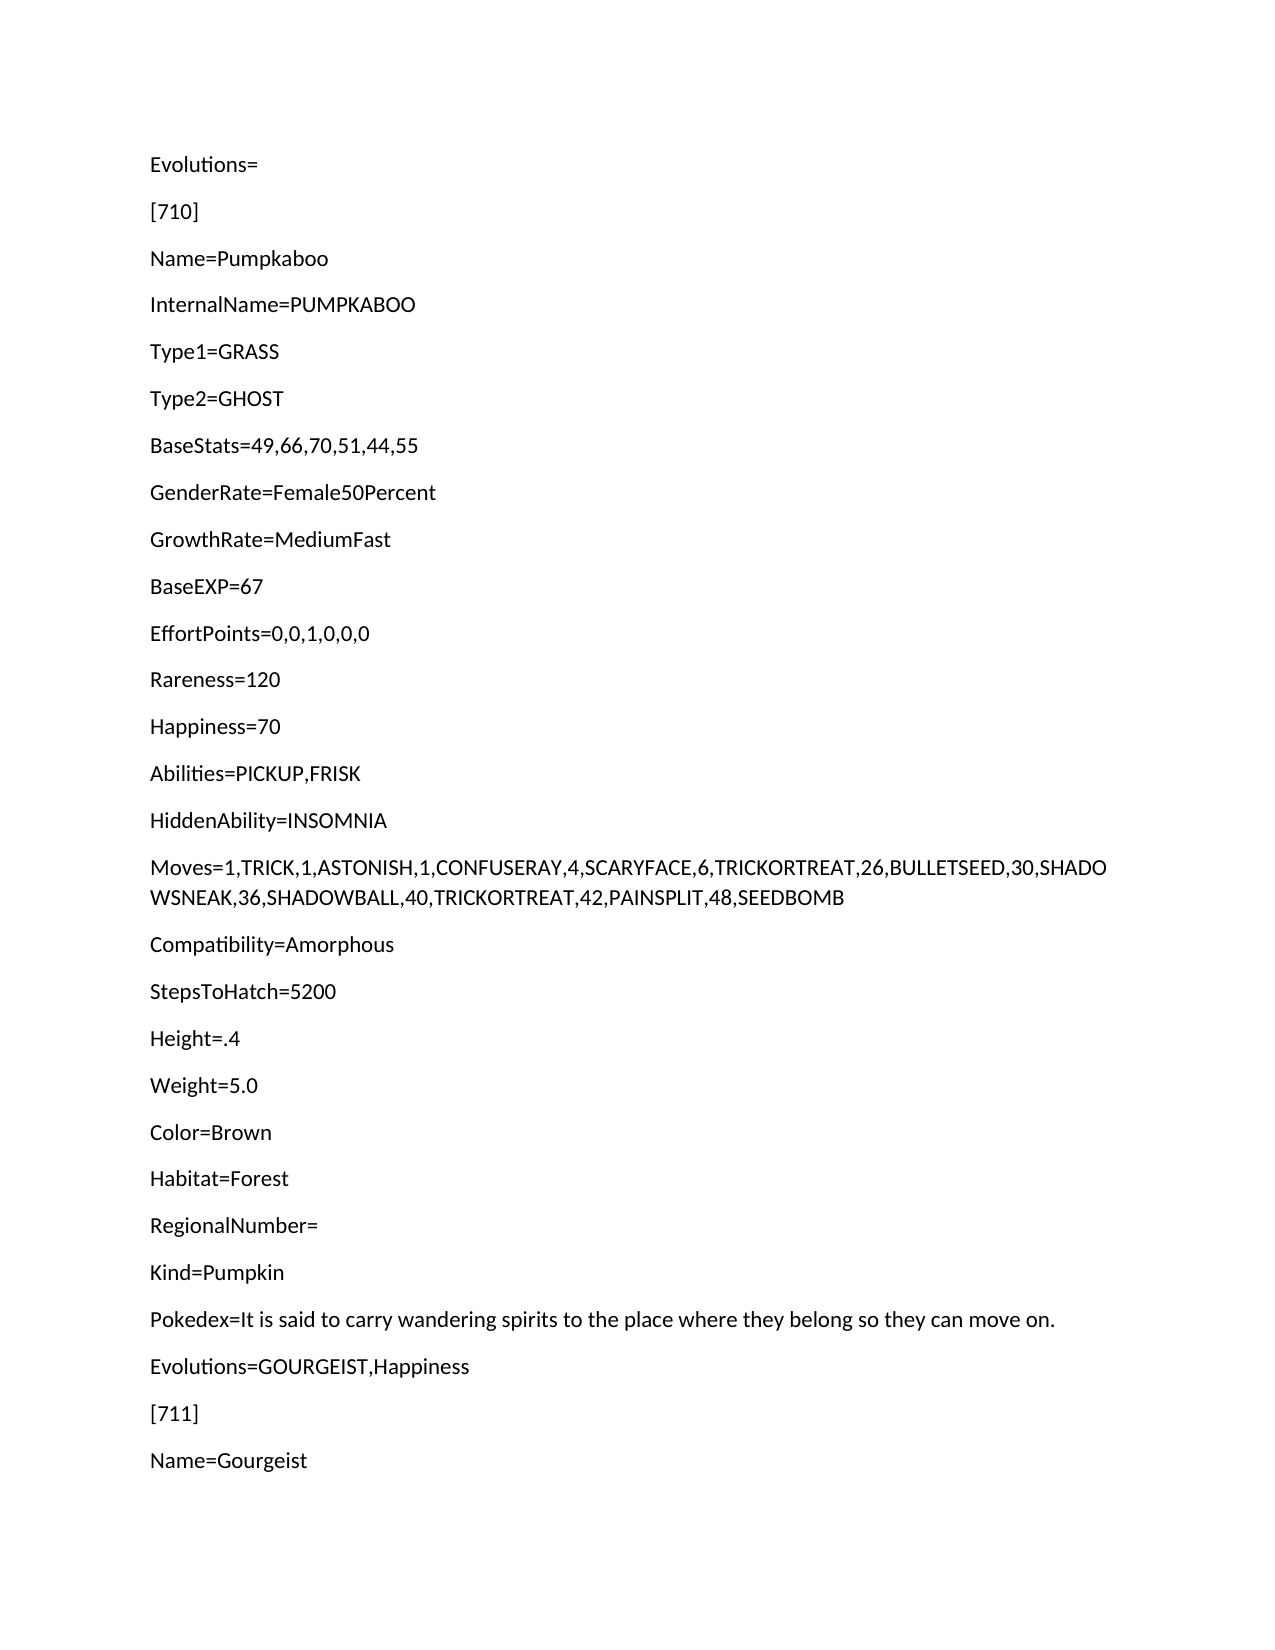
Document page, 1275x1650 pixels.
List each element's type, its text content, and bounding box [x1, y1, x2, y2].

text Rareness=120 [150, 666, 1125, 694]
text [711] [150, 1399, 1125, 1427]
text Color=Brown [150, 1118, 1125, 1146]
text Name=Pumpkaboo [150, 244, 1125, 272]
text StepsToHatch=5200 [150, 977, 1125, 1005]
text Compatibility=Amorphous [150, 930, 1125, 958]
text Evolutions=GOURGEIST,Happiness [150, 1352, 1125, 1380]
text Happiness=70 [150, 712, 1125, 741]
text EffortPoints=0,0,1,0,0,0 [150, 619, 1125, 647]
text Kind=Pumpkin [150, 1258, 1125, 1286]
text InternalName=PUMPKABOO [150, 291, 1125, 319]
text Weight=5.0 [150, 1071, 1125, 1099]
text RegionalNumber= [150, 1211, 1125, 1239]
text Type1=GRASS [150, 337, 1125, 366]
text Height=.4 [150, 1024, 1125, 1052]
text GenderRate=Female50Percent [150, 478, 1125, 506]
text BaseStats=49,66,70,51,44,55 [150, 431, 1125, 459]
text Abilities=PICKUP,FRISK [150, 759, 1125, 787]
text Evolutions= [150, 150, 1125, 178]
text HiddenAbility=INSOMNIA [150, 806, 1125, 834]
text Type2=GHOST [150, 384, 1125, 412]
text BaseEXP=67 [150, 572, 1125, 600]
text Habitat=Forest [150, 1164, 1125, 1193]
text GrowthRate=MediumFast [150, 525, 1125, 553]
text Pokedex=It is said to carry wandering spirits to the place where they belong so they can move on. [150, 1305, 1125, 1333]
text Moves=1,TRICK,1,ASTONISH,1,CONFUSERAY,4,SCARYFACE,6,TRICKORTREAT,26,BULLETSEED,30,SHADOWSNEAK,36,SHADOWBALL,40,TRICKORTREAT,42,PAINSPLIT,48,SEEDBOMB [150, 853, 1125, 911]
text Name=Gourgeist [150, 1446, 1125, 1474]
text [710] [150, 197, 1125, 225]
